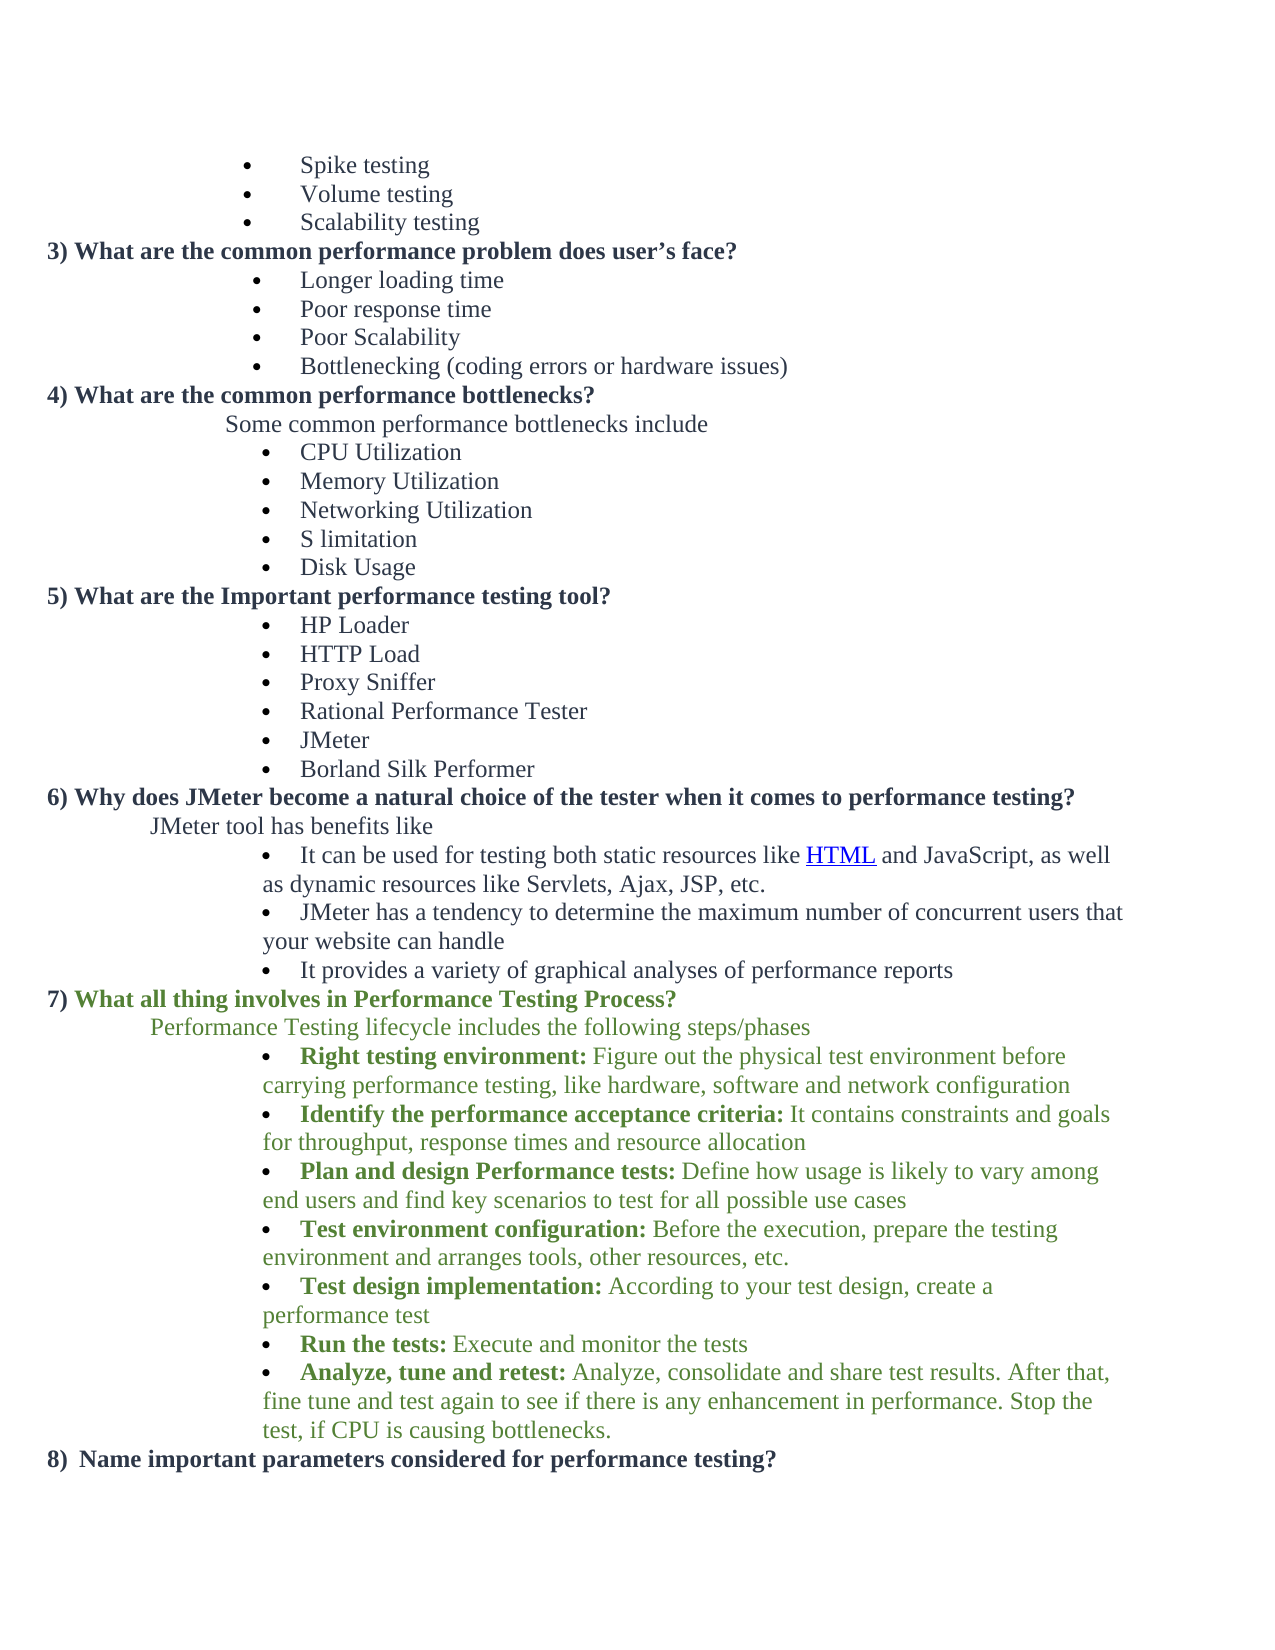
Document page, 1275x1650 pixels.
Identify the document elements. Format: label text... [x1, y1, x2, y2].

list S limitation [262, 524, 1125, 552]
list Disk Usage [262, 552, 1125, 581]
list Longer loading time [253, 265, 1125, 294]
list Bottlenecking (coding errors or hardware issues) [253, 351, 1125, 380]
list Volume testing [244, 179, 1125, 207]
list Spike testing [244, 150, 1125, 179]
text 7) What all thing involves in Performance Testing Process? [47, 984, 1125, 1012]
list Test design implementation: According to your test design, create a performance test [262, 1271, 1125, 1329]
list It can be used for testing both static resources like HTML and JavaScript, as well as dynamic resources like Servlets, Ajax, JSP, etc. [262, 840, 1125, 897]
list Identify the performance acceptance criteria: It contains constraints and goals for throughput, response times and resource allocation [262, 1099, 1125, 1156]
list JMeter has a tendency to determine the maximum number of concurrent users that your website can handle [262, 897, 1125, 955]
text 5) What are the Important performance testing tool? [47, 581, 1125, 610]
list JMeter [262, 725, 1125, 754]
text 6) Why does JMeter become a natural choice of the tester when it comes to performance testing? [47, 782, 1125, 811]
list HTTP Load [262, 639, 1125, 667]
list It provides a variety of graphical analyses of performance reports [262, 955, 1125, 984]
list Memory Utilization [262, 466, 1125, 495]
text 8) Name important parameters considered for performance testing? [47, 1444, 1125, 1472]
text JMeter tool has benefits like [150, 811, 1125, 840]
list CPU Utilization [262, 437, 1125, 466]
list Run the tests: Execute and monitor the tests [262, 1329, 1125, 1357]
list Proxy Sniffer [262, 667, 1125, 696]
text 4) What are the common performance bottlenecks? [47, 380, 1125, 409]
text Performance Testing lifecycle includes the following steps/phases [150, 1012, 1125, 1041]
list Analyze, tune and retest: Analyze, consolidate and share test results. After that, fine tune and test again to see if there is any enhancement in performance. Stop the test, if CPU is causing bottlenecks. [262, 1357, 1125, 1444]
list HP Loader [262, 610, 1125, 639]
text Some common performance bottlenecks include [225, 409, 1125, 437]
list Borland Silk Performer [262, 754, 1125, 782]
text 3) What are the common performance problem does user’s face? [47, 236, 1125, 265]
list Poor response time [253, 294, 1125, 322]
list Rational Performance Tester [262, 696, 1125, 725]
list Test environment configuration: Before the execution, prepare the testing environment and arranges tools, other resources, etc. [262, 1214, 1125, 1271]
list Networking Utilization [262, 495, 1125, 524]
list Scalability testing [244, 207, 1125, 236]
list Right testing environment: Figure out the physical test environment before carrying performance testing, like hardware, software and network configuration [262, 1041, 1125, 1099]
list Plan and design Performance tests: Define how usage is likely to vary among end users and find key scenarios to test for all possible use cases [262, 1156, 1125, 1214]
list Poor Scalability [253, 322, 1125, 351]
